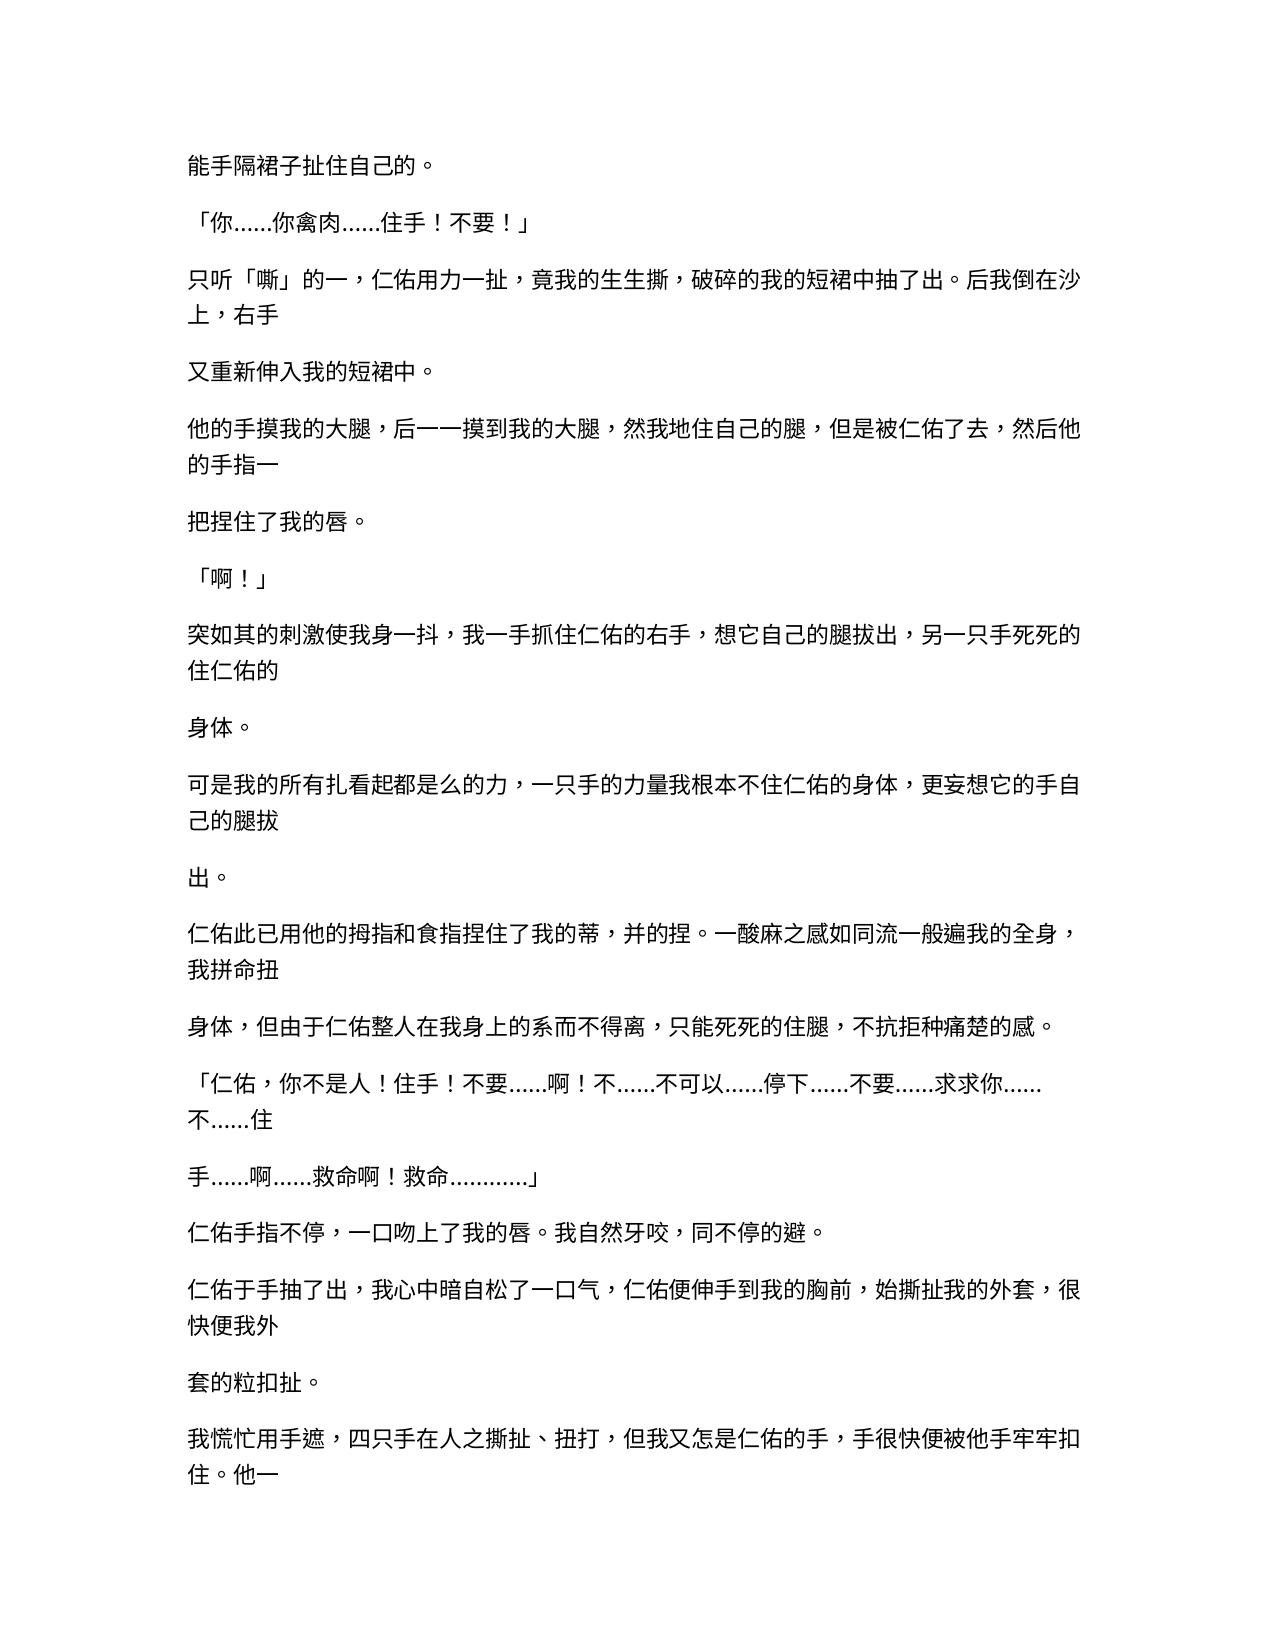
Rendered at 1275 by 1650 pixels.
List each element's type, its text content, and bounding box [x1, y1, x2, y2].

text 我慌忙用手遮，四只手在人之撕扯、扭打，但我又怎是仁佑的手，手很快便被他手牢牢扣住。他一 [187, 1423, 1087, 1491]
text 出。 [187, 861, 1087, 893]
text 把捏住了我的唇。 [187, 506, 1087, 537]
text 仁佑手指不停，一口吻上了我的唇。我自然牙咬，同不停的避。 [187, 1217, 1087, 1248]
text 只听「嘶」的一，仁佑用力一扯，竟我的生生撕，破碎的我的短裙中抽了出。后我倒在沙上，右手 [187, 263, 1087, 331]
text 身体。 [187, 712, 1087, 743]
text 「你……你禽肉……住手！不要！」 [187, 207, 1087, 238]
text 「啊！」 [187, 562, 1087, 594]
text 他的手摸我的大腿，后一一摸到我的大腿，然我地住自己的腿，但是被仁佑了去，然后他的手指一 [187, 413, 1087, 480]
text 又重新伸入我的短裙中。 [187, 356, 1087, 387]
text 能手隔裙子扯住自己的。 [187, 150, 1087, 181]
text 身体，但由于仁佑整人在我身上的系而不得离，只能死死的住腿，不抗拒种痛楚的感。 [187, 1011, 1087, 1042]
text 「仁佑，你不是人！住手！不要……啊！不……不可以……停下……不要……求求你……不……住 [187, 1068, 1087, 1135]
text 套的粒扣扯。 [187, 1367, 1087, 1398]
text 仁佑于手抽了出，我心中暗自松了一口气，仁佑便伸手到我的胸前，始撕扯我的外套，很快便我外 [187, 1274, 1087, 1341]
text 仁佑此已用他的拇指和食指捏住了我的蒂，并的捏。一酸麻之感如同流一般遍我的全身，我拼命扭 [187, 918, 1087, 985]
text 可是我的所有扎看起都是么的力，一只手的力量我根本不住仁佑的身体，更妄想它的手自己的腿拔 [187, 769, 1087, 836]
text 手……啊……救命啊！救命…………」 [187, 1160, 1087, 1192]
text 突如其的刺激使我身一抖，我一手抓住仁佑的右手，想它自己的腿拔出，另一只手死死的住仁佑的 [187, 619, 1087, 686]
